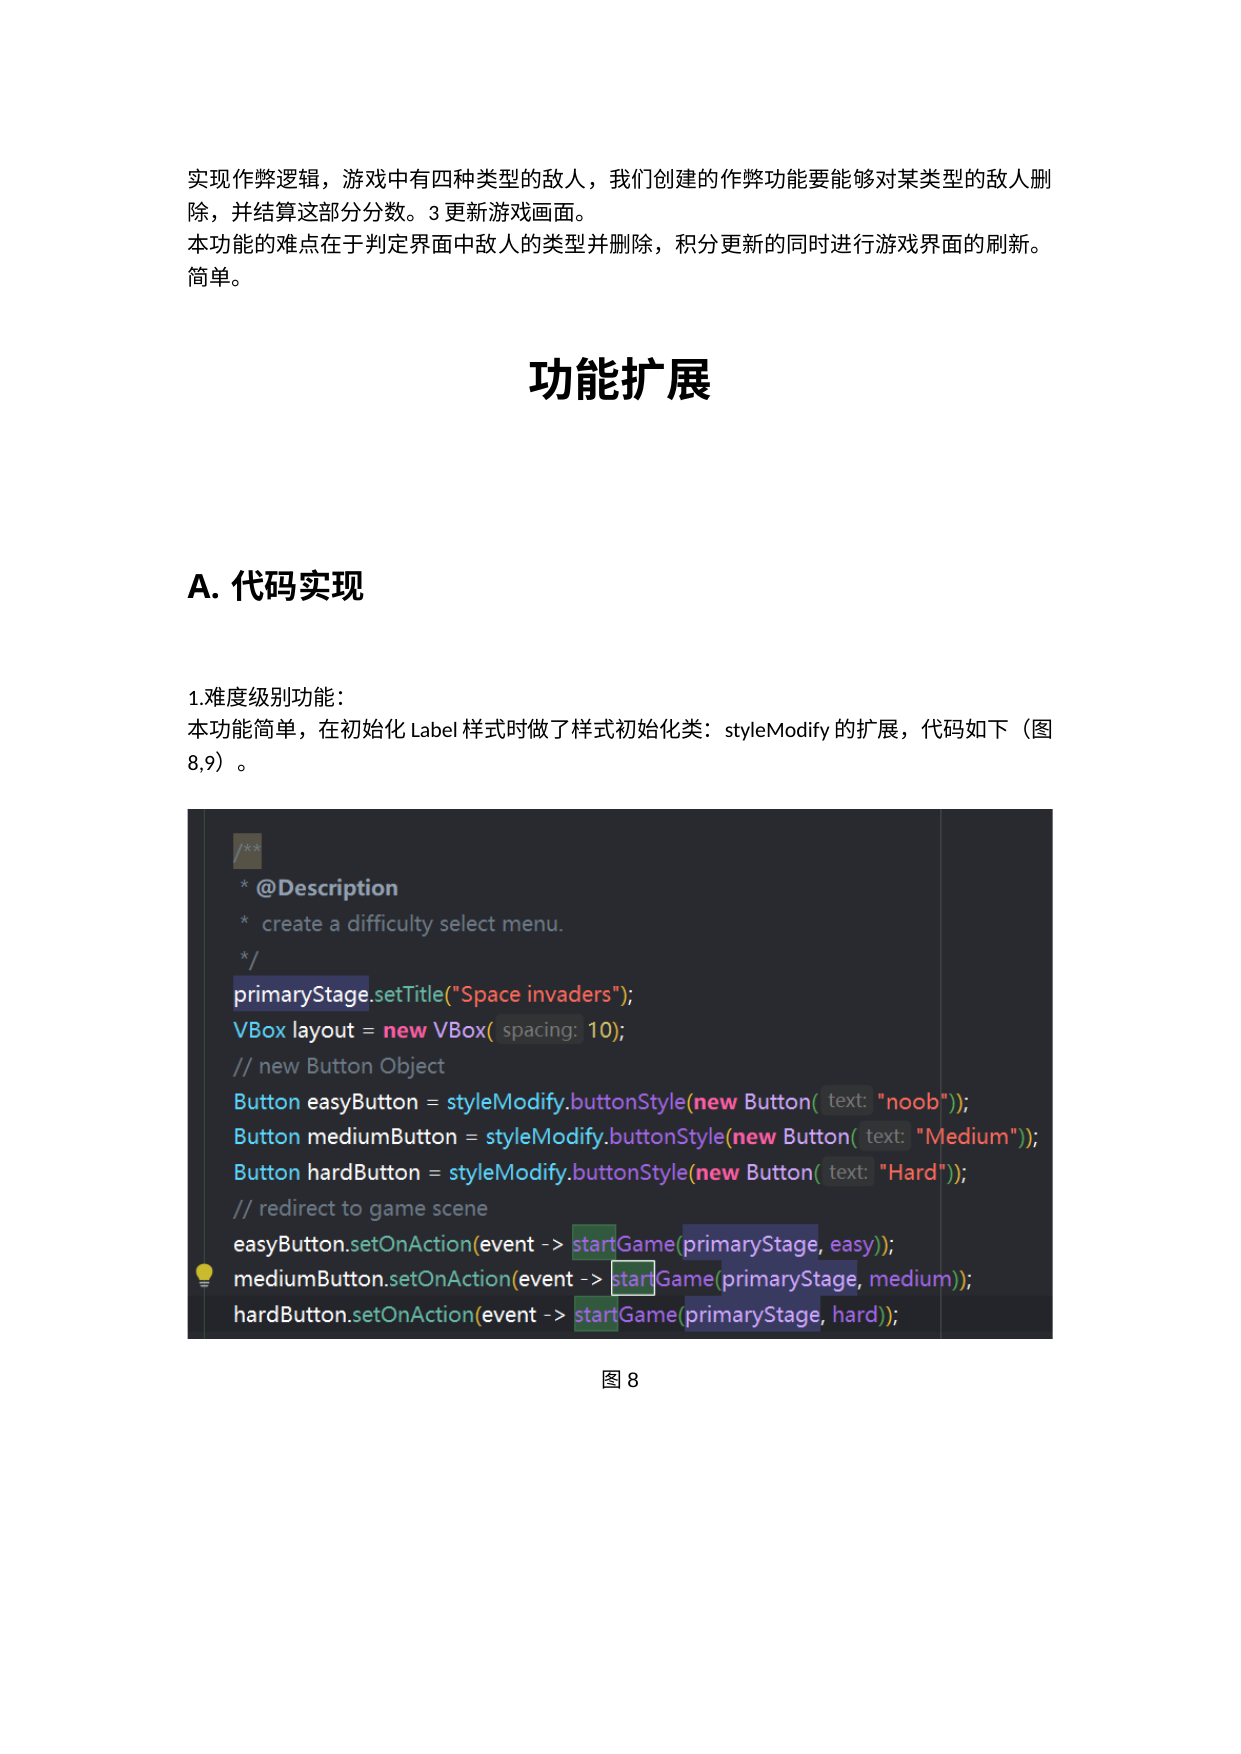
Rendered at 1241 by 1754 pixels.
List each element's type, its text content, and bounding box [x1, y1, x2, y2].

subtitle 功能扩展 [187, 327, 1053, 425]
subtitle 代码实现 [187, 552, 1053, 617]
list 本功能的难点在于判定界面中敌人的类型并删除，积分更新的同时进行游戏界面的刷新。简单。 [187, 227, 1053, 292]
text 本功能简单，在初始化Label样式时做了样式初始化类：styleModify的扩展，代码如下（图8,9）。 [187, 712, 1053, 777]
list 图 8 [187, 1362, 1053, 1394]
picture [187, 809, 1053, 1339]
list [187, 162, 1053, 227]
text 1.难度级别功能： [187, 679, 1053, 712]
